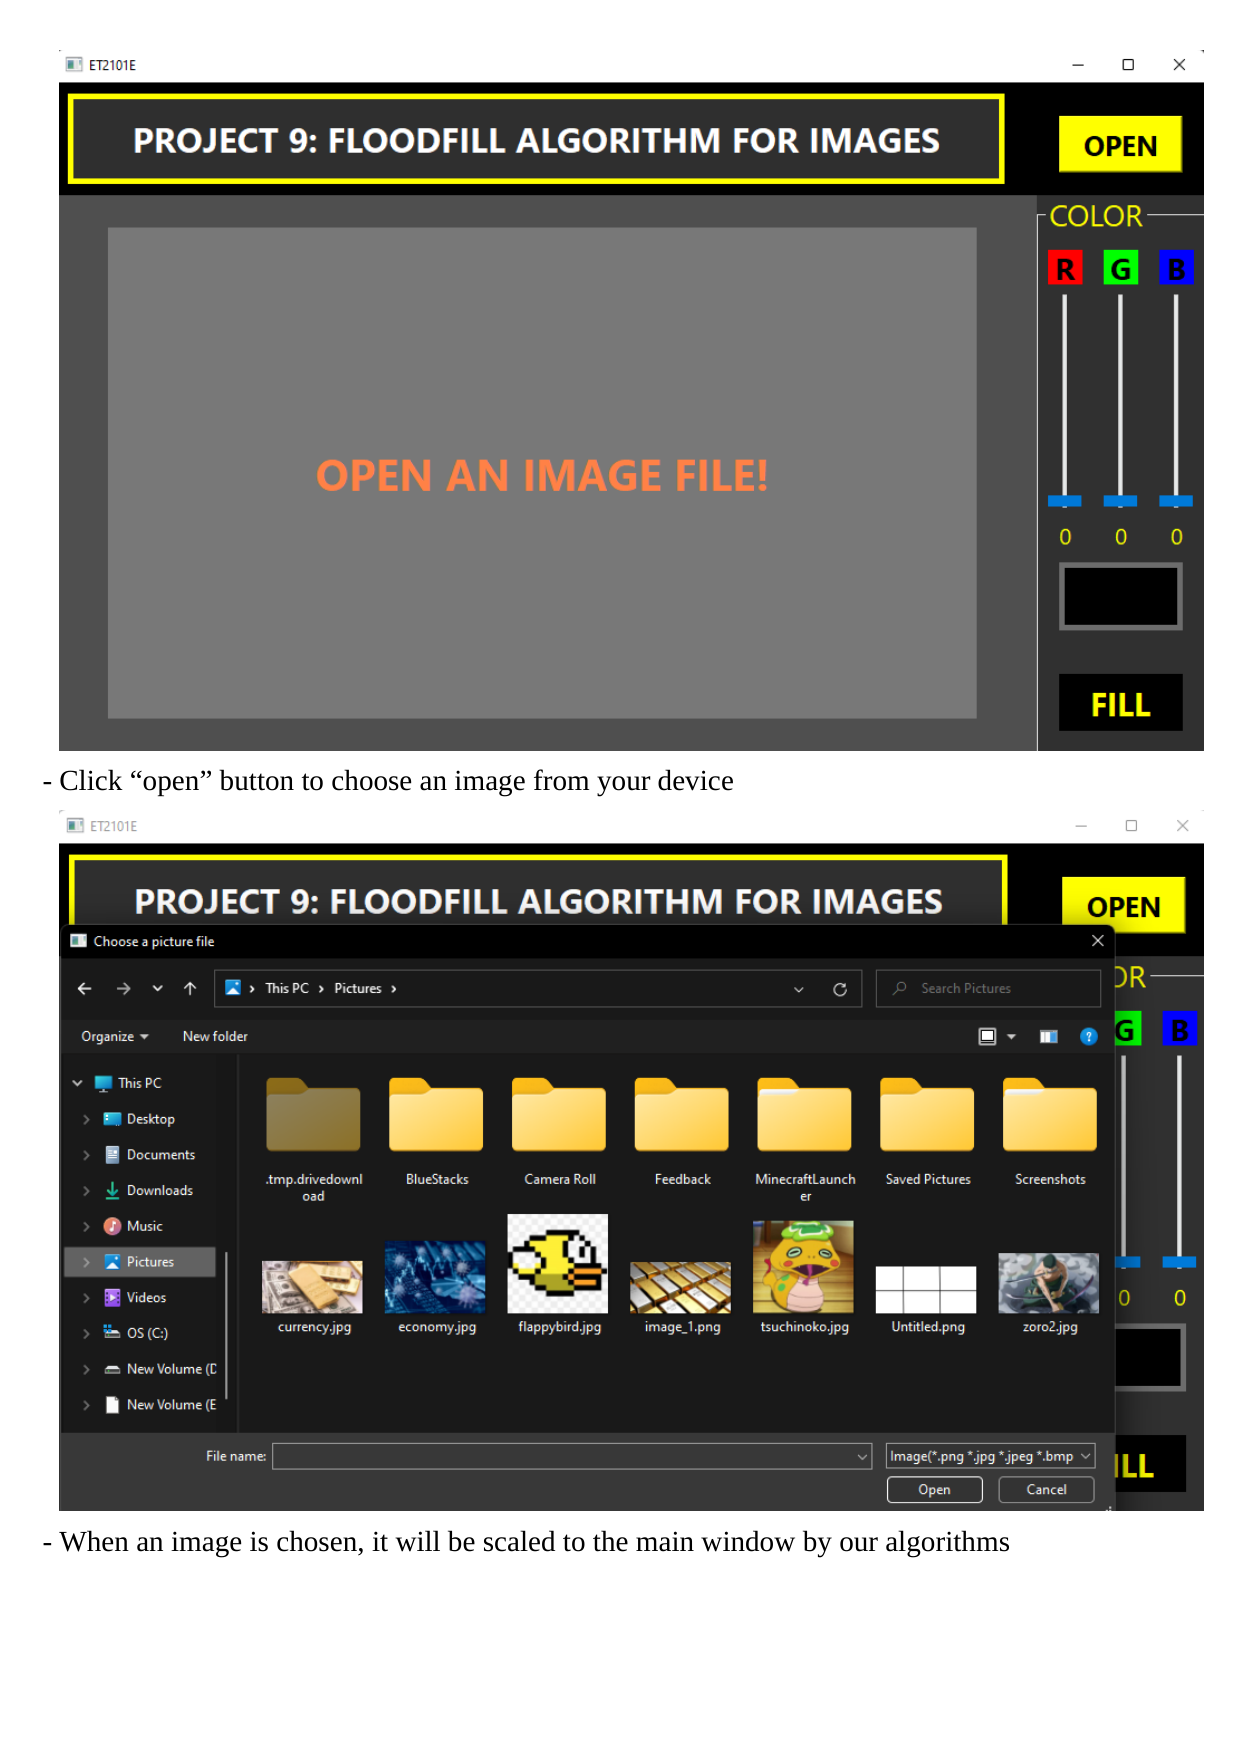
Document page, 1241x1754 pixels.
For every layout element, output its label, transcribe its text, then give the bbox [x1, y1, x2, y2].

picture [59, 810, 1204, 1511]
list Click “open” button to choose an image from your device [42, 763, 1192, 797]
picture [59, 50, 1204, 751]
list When an image is chosen, it will be scaled to the main window by our algorithms [42, 1524, 1192, 1558]
